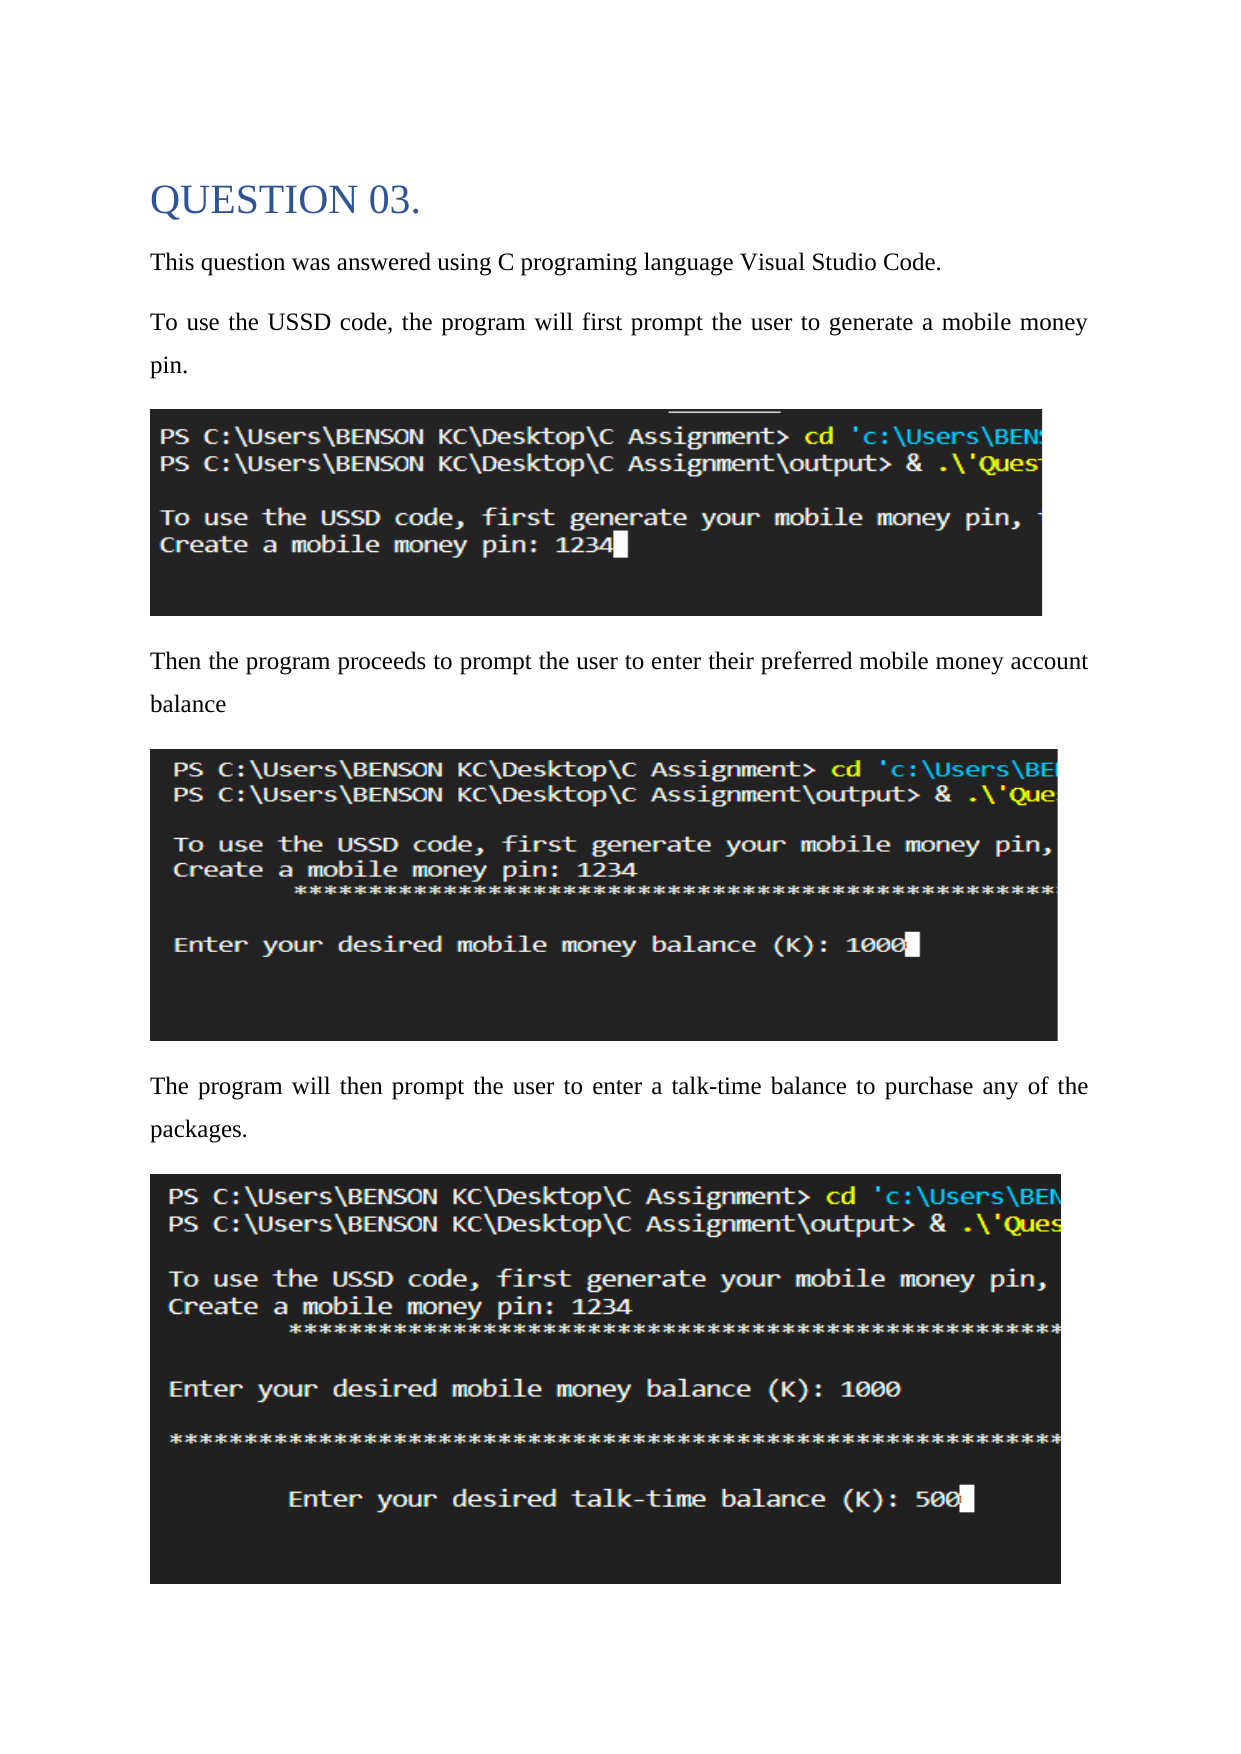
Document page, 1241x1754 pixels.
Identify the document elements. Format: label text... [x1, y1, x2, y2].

picture [150, 749, 1058, 1041]
text Then the program proceeds to prompt the user to enter their preferred mobile money account balance [150, 646, 1090, 718]
text This question was answered using C programing language Visual Studio Code. [150, 247, 1090, 276]
picture [150, 409, 1043, 616]
text To use the USSD code, the program will first prompt the user to generate a mobile money pin. [150, 307, 1090, 378]
text The program will then prompt the user to enter a talk-time balance to purchase any of the packages. [150, 1071, 1090, 1143]
subtitle QUESTION 03. [150, 175, 1090, 223]
picture [150, 1174, 1061, 1584]
